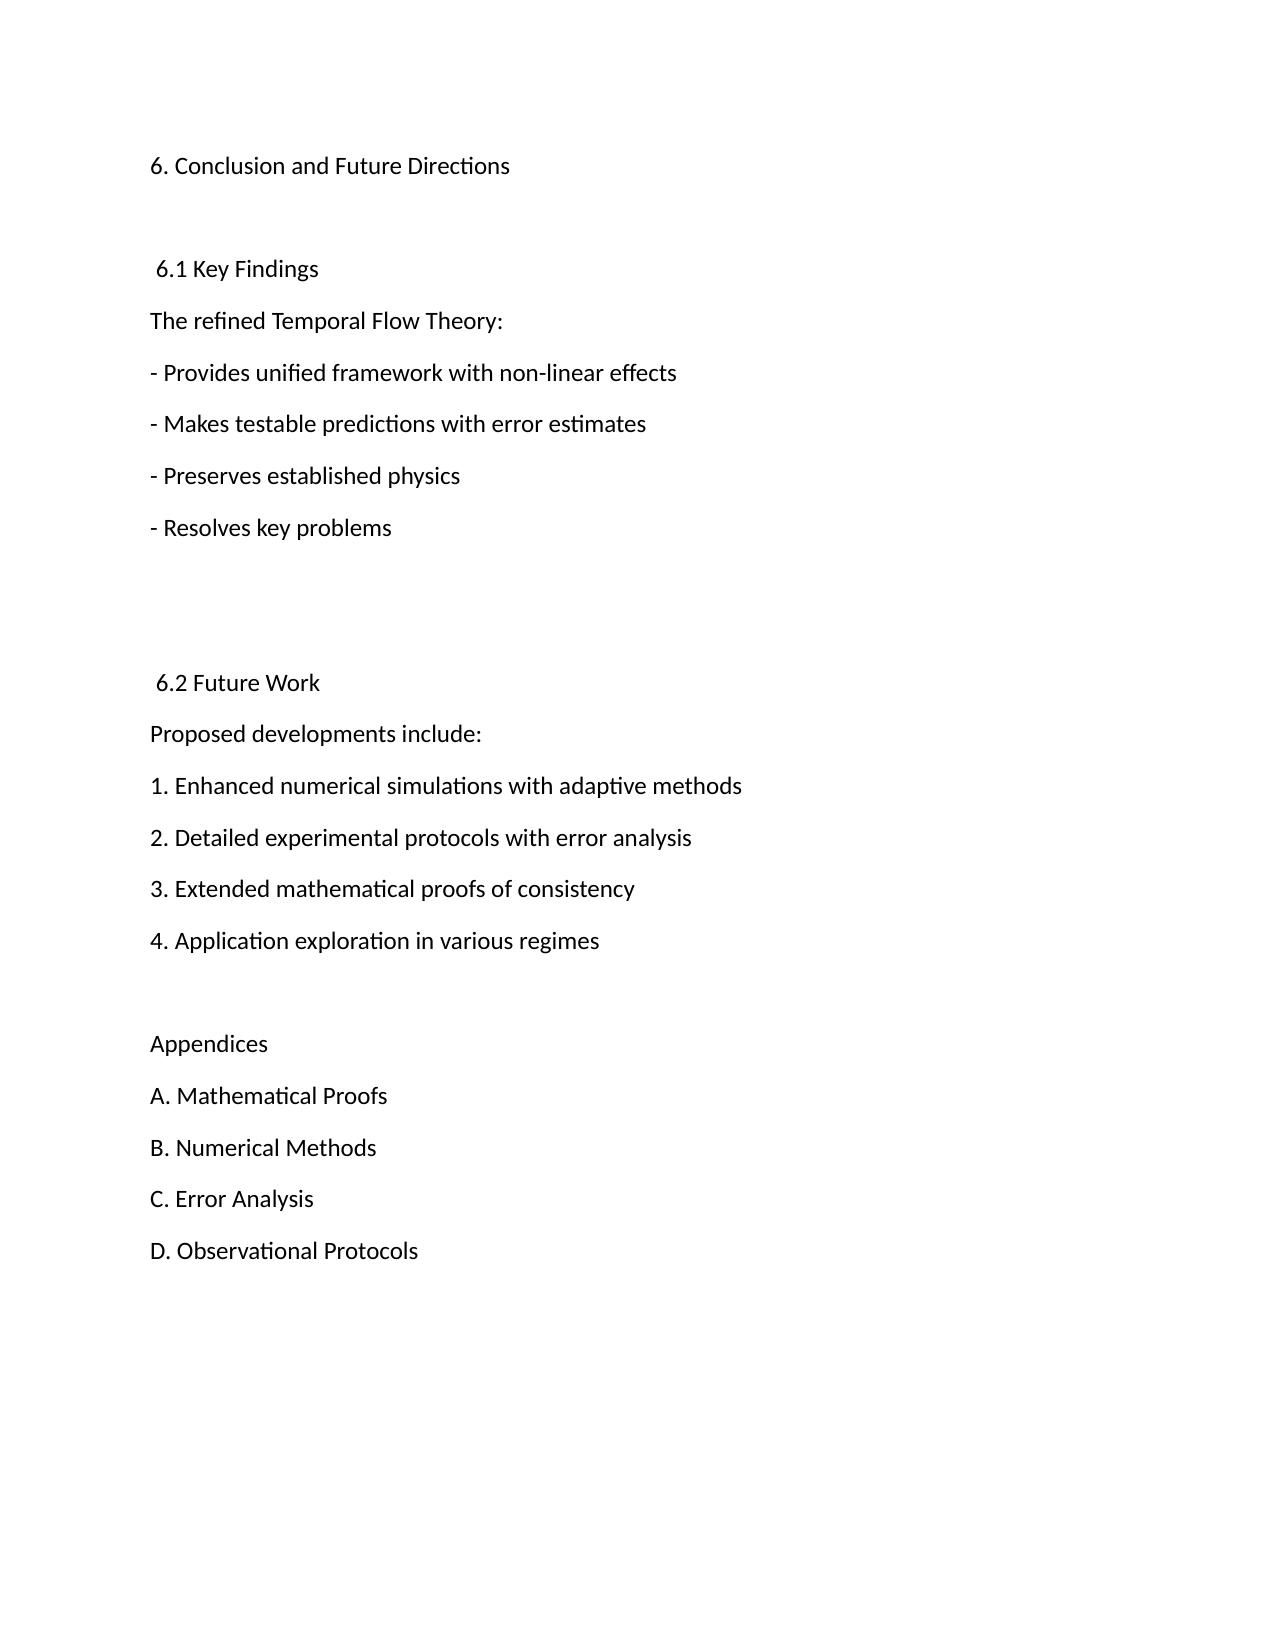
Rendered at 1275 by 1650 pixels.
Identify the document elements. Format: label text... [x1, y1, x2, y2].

text B. Numerical Methods [150, 1132, 1125, 1162]
text C. Error Analysis [150, 1183, 1125, 1214]
text 6.1 Key Findings [150, 253, 1125, 284]
text - Resolves key problems [150, 512, 1125, 542]
text - Provides unified framework with non-linear effects [150, 357, 1125, 387]
text D. Observational Protocols [150, 1235, 1125, 1266]
text Appendices [150, 1028, 1125, 1059]
text 6.2 Future Work [150, 667, 1125, 697]
text - Preserves established physics [150, 460, 1125, 491]
text Proposed developments include: [150, 718, 1125, 749]
text 3. Extended mathematical proofs of consistency [150, 873, 1125, 904]
text 1. Enhanced numerical simulations with adaptive methods [150, 770, 1125, 801]
text 6. Conclusion and Future Directions [150, 150, 1125, 181]
text 4. Application exploration in various regimes [150, 925, 1125, 956]
text 2. Detailed experimental protocols with error analysis [150, 822, 1125, 852]
text - Makes testable predictions with error estimates [150, 408, 1125, 439]
text A. Mathematical Proofs [150, 1080, 1125, 1111]
text The refined Temporal Flow Theory: [150, 305, 1125, 336]
